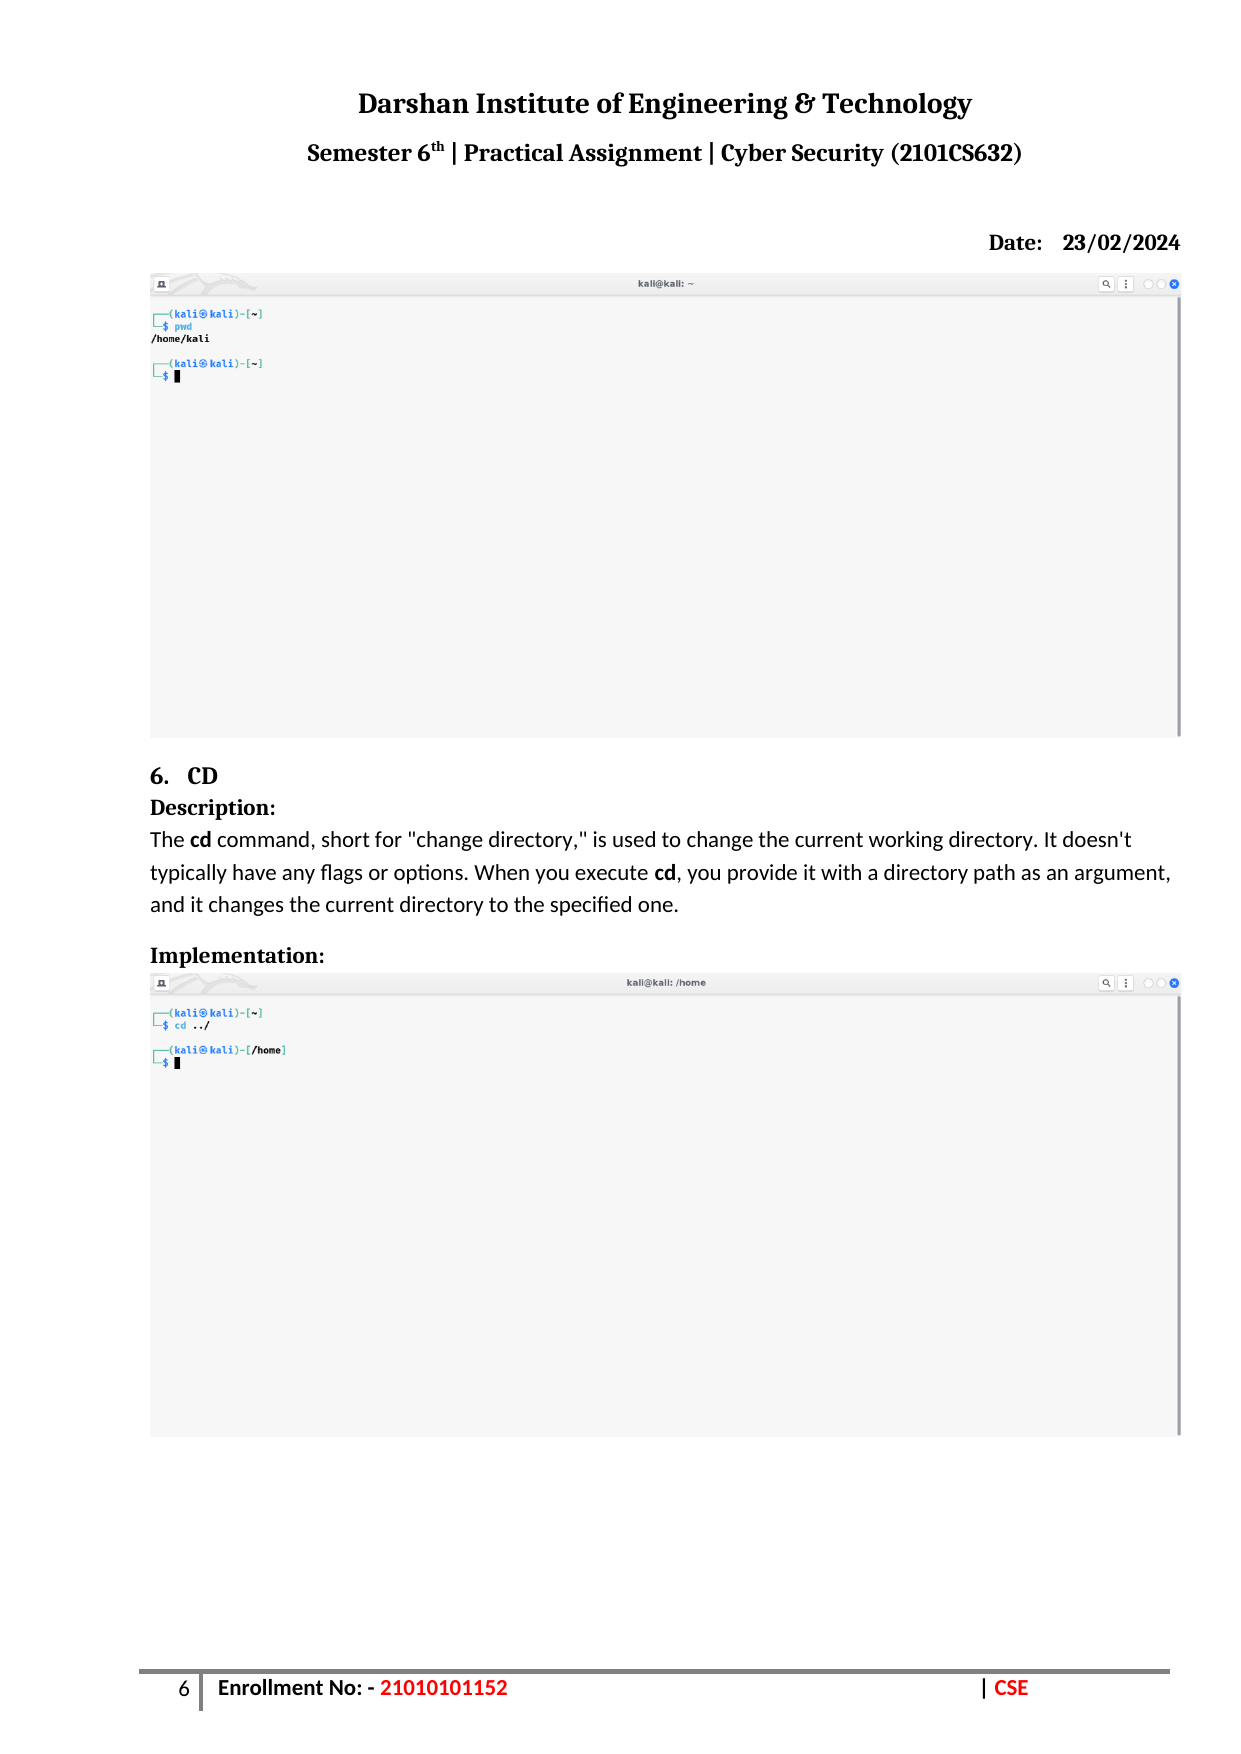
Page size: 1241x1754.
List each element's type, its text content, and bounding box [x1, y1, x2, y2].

picture [150, 973, 1182, 1437]
text The cd command, short for "change directory," is used to change the current working directory. It doesn't typically have any flags or options. When you execute cd, you provide it with a directory path as an argument, and it changes the current directory to the specified one. [150, 825, 1181, 918]
subtitle CD [150, 762, 1181, 791]
subtitle Implementation: [150, 943, 1181, 969]
subtitle Description: [150, 795, 1181, 822]
picture [150, 273, 1182, 738]
